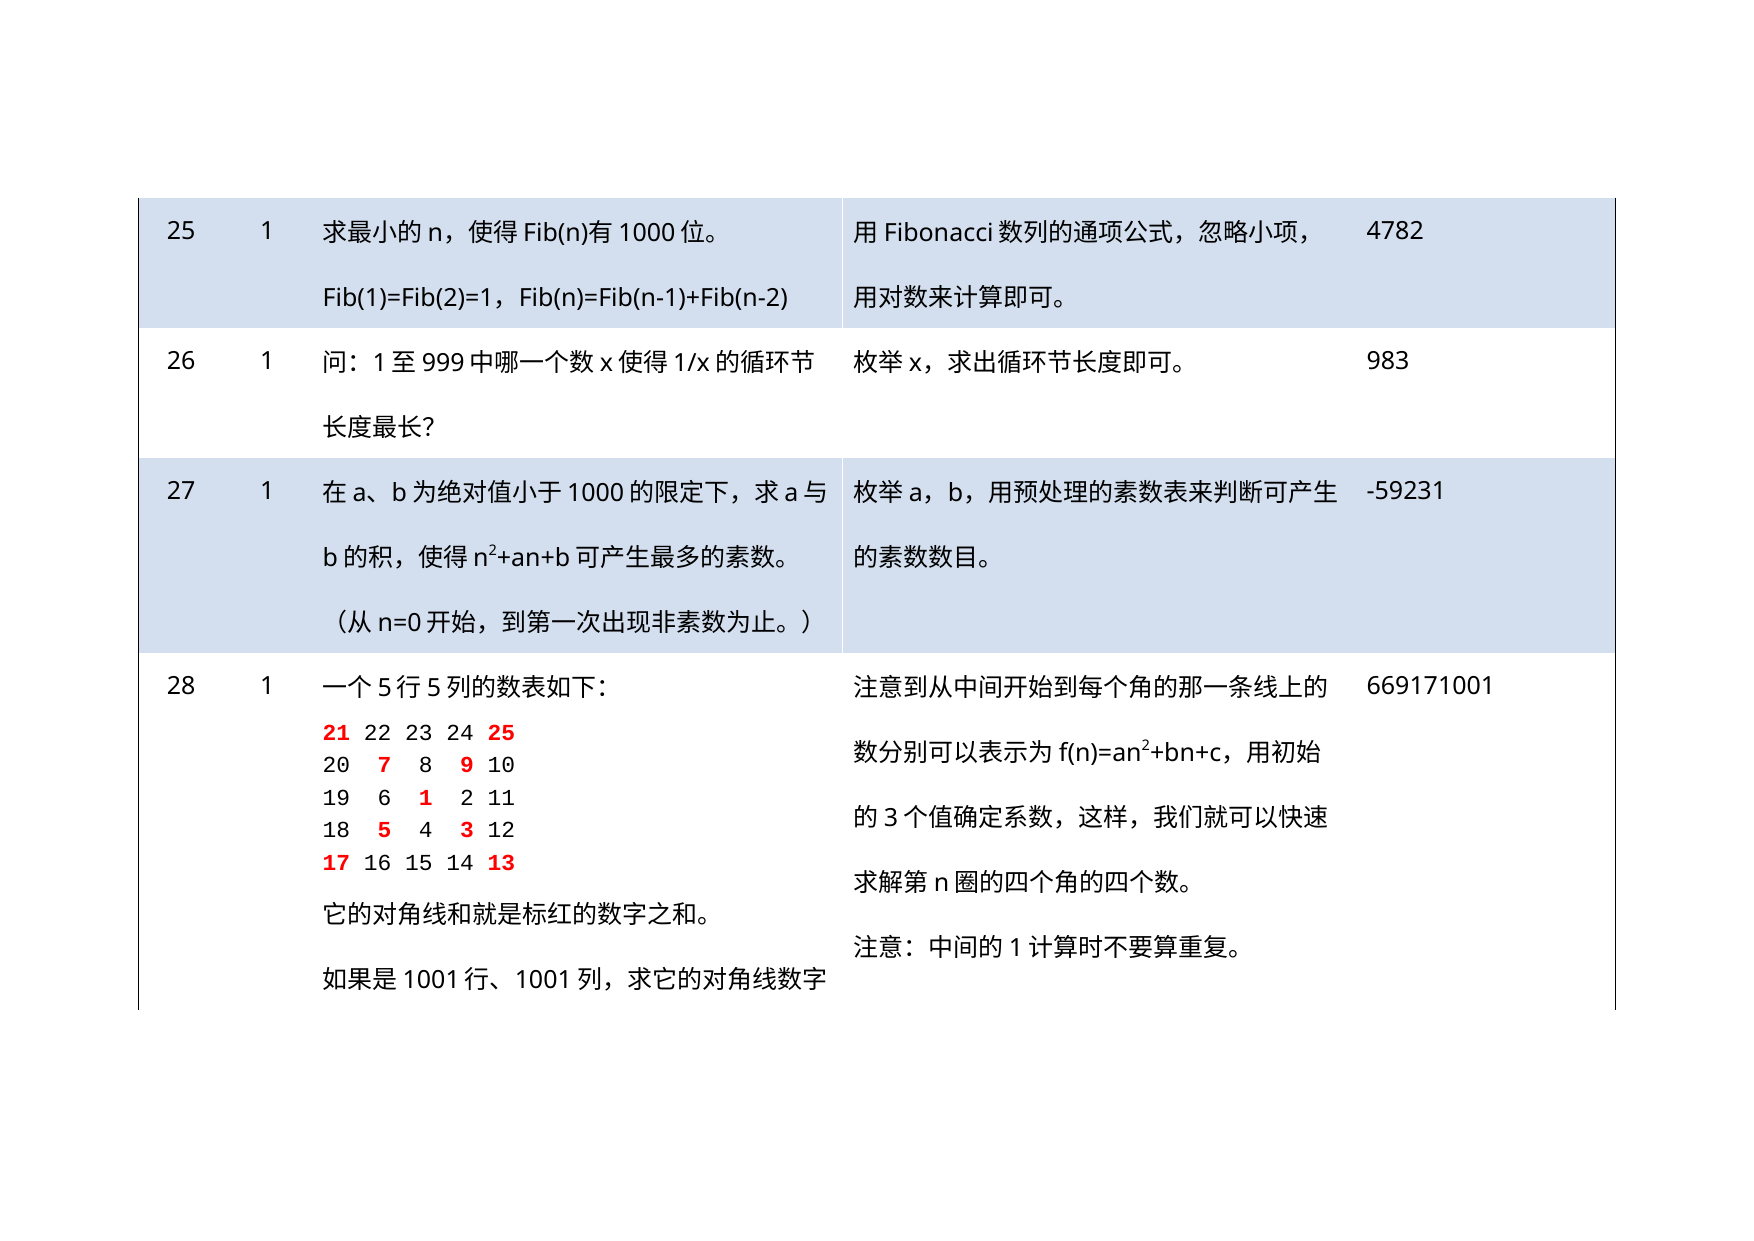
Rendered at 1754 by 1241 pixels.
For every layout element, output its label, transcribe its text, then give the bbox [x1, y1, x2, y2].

table_cell -59231 [1355, 458, 1615, 653]
table_cell 27 [139, 458, 223, 653]
table_cell 1 [223, 458, 311, 653]
table_cell 4782 [1355, 198, 1615, 328]
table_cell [843, 653, 1355, 1010]
table_cell 28 [139, 653, 223, 1010]
table_cell 26 [139, 328, 223, 458]
table_cell 1 [223, 653, 311, 1010]
table_cell 求最小的n，使得Fib(n)有1000位。 Fib(1)=Fib(2)=1，Fib(n)=Fib(n-1)+Fib(n-2) [311, 198, 842, 328]
table_cell 1 [223, 198, 311, 328]
table_cell 983 [1355, 328, 1615, 458]
table_cell 用Fibonacci数列的通项公式，忽略小项，用对数来计算即可。 [843, 198, 1355, 328]
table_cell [311, 653, 842, 1010]
table_cell 枚举x，求出循环节长度即可。 [843, 328, 1355, 458]
table_cell 问：1至999中哪一个数x使得1/x的循环节长度最长？ [311, 328, 842, 458]
table_cell 在a、b为绝对值小于1000的限定下，求a与b的积，使得n2+an+b可产生最多的素数。（从n=0开始，到第一次出现非素数为止。） [311, 458, 842, 653]
table_cell 1 [223, 328, 311, 458]
table_cell 25 [139, 198, 223, 328]
table_cell 枚举a，b，用预处理的素数表来判断可产生的素数数目。 [843, 458, 1355, 653]
table_cell 669171001 [1355, 653, 1615, 1010]
